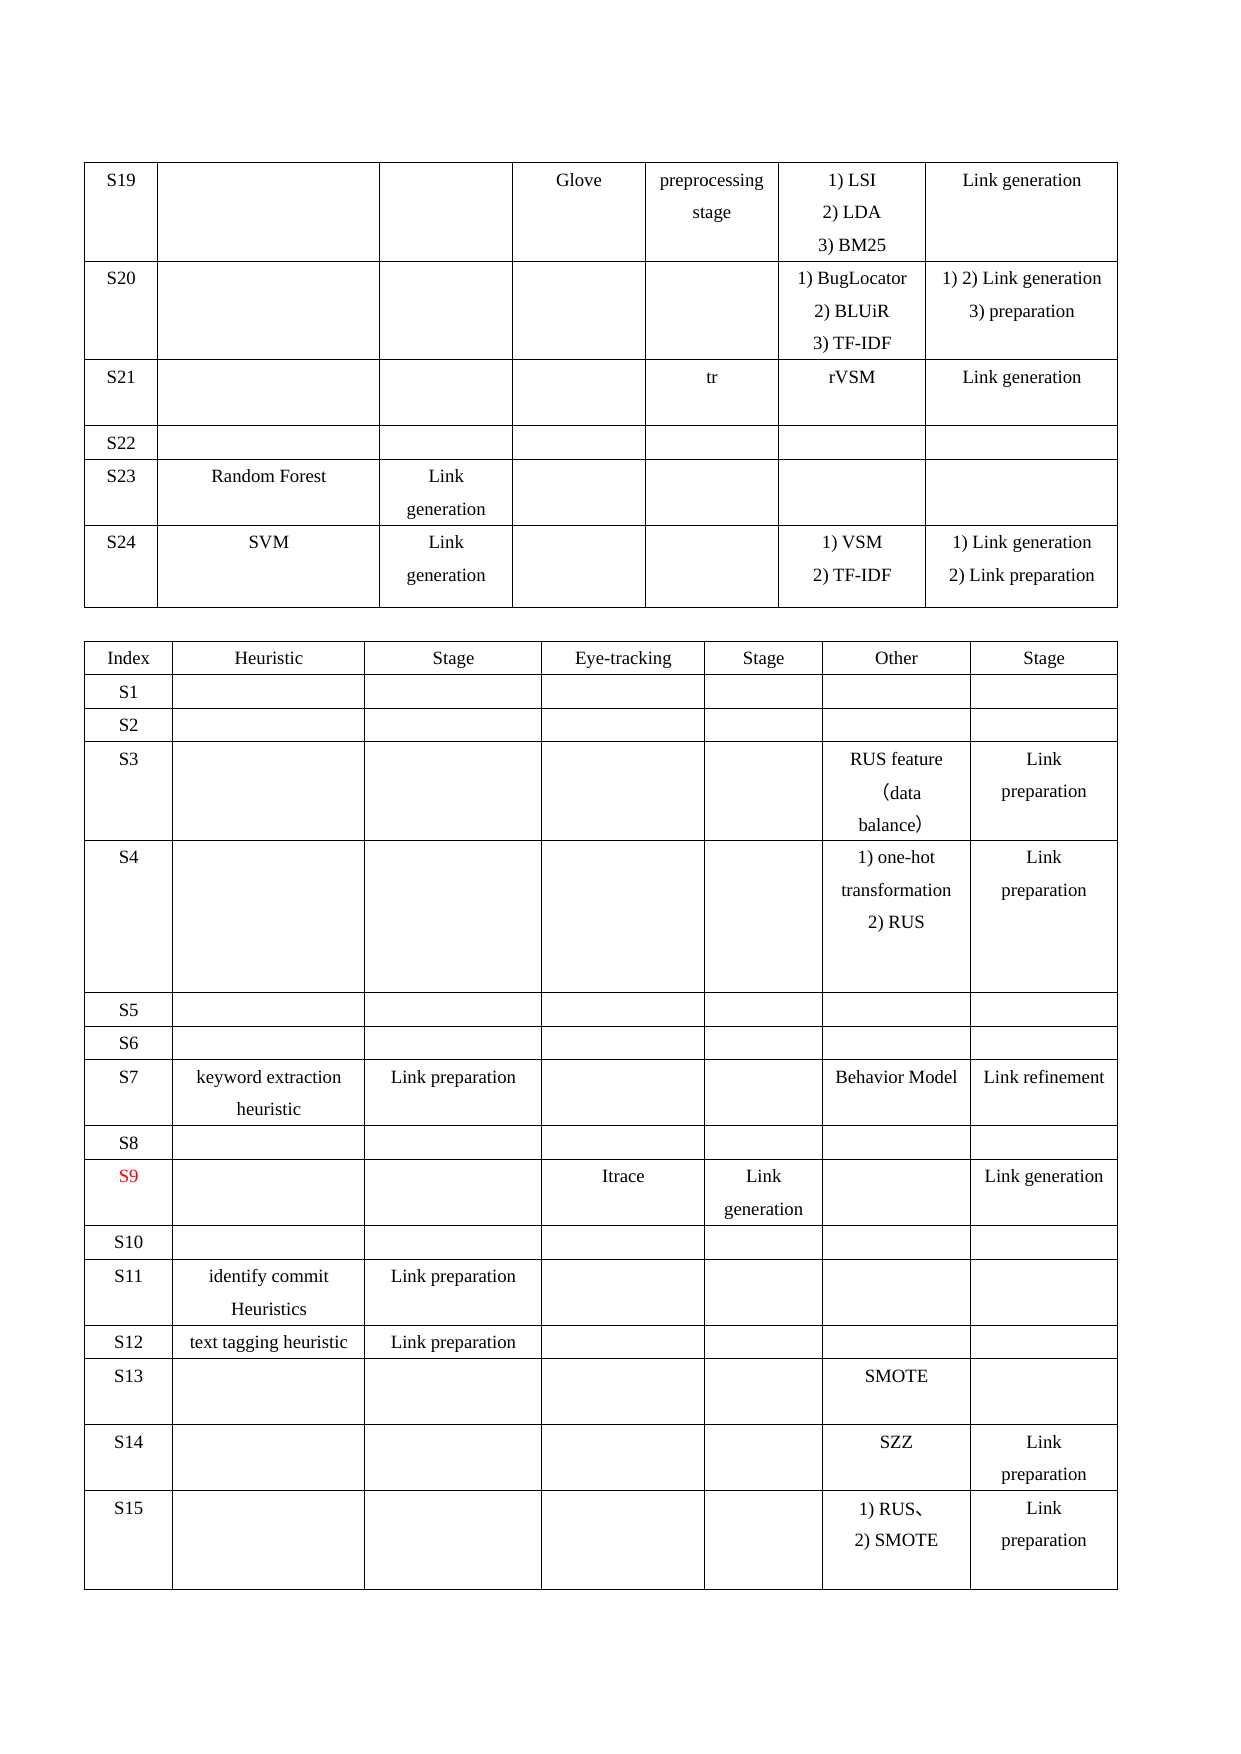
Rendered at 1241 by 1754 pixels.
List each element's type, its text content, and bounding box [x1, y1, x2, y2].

table_cell [380, 262, 512, 359]
table_cell [823, 993, 970, 1026]
table_cell [173, 742, 364, 840]
table_cell [971, 993, 1117, 1026]
table_cell S13 [85, 1359, 172, 1424]
table_cell [365, 993, 541, 1026]
table_cell [365, 742, 541, 840]
table_cell [823, 709, 970, 741]
table_header Heuristic [173, 642, 364, 674]
table_cell [823, 1126, 970, 1159]
table_cell [173, 675, 364, 708]
table_cell [158, 360, 379, 425]
table_cell [646, 460, 778, 525]
table_cell [705, 1226, 822, 1258]
table_cell S19 [85, 163, 157, 261]
table_cell [971, 709, 1117, 741]
table_cell [705, 1425, 822, 1490]
table_cell S4 [85, 841, 172, 992]
table_cell [542, 841, 704, 992]
table_cell [513, 262, 645, 359]
table_cell SVM [158, 526, 379, 607]
table_cell Link preparation [971, 841, 1117, 992]
table_cell SMOTE [823, 1359, 970, 1424]
table_cell [365, 1027, 541, 1059]
table_cell [513, 360, 645, 425]
table_cell text tagging heuristic [173, 1326, 364, 1358]
table_cell [542, 1226, 704, 1258]
table_cell [542, 1326, 704, 1358]
table_cell [971, 675, 1117, 708]
table_cell [173, 841, 364, 992]
table_cell [158, 262, 379, 359]
table_cell [380, 163, 512, 261]
table_cell [365, 1226, 541, 1258]
table_cell [823, 675, 970, 708]
table_cell identify commit Heuristics [173, 1260, 364, 1324]
table_cell S14 [85, 1425, 172, 1490]
table_cell S5 [85, 993, 172, 1026]
table_cell [823, 1326, 970, 1358]
table_cell [971, 1326, 1117, 1358]
table_cell [542, 709, 704, 741]
table_cell [542, 1027, 704, 1059]
table_cell [542, 993, 704, 1026]
table_cell rVSM [779, 360, 925, 425]
table_cell [542, 1126, 704, 1159]
table_cell S10 [85, 1226, 172, 1258]
table_cell Link generation [380, 526, 512, 607]
table_header Stage [365, 642, 541, 674]
table_cell Link preparation [365, 1326, 541, 1358]
table_header Stage [971, 642, 1117, 674]
table_header Other [823, 642, 970, 674]
table_cell [646, 262, 778, 359]
table_cell Link generation [380, 460, 512, 525]
table_cell [173, 1027, 364, 1059]
table_cell [779, 426, 925, 459]
table_cell S2 [85, 709, 172, 741]
table_cell 1) LSI 2) LDA 3) BM25 [779, 163, 925, 261]
table_cell Link generation [926, 360, 1117, 425]
table_cell Glove [513, 163, 645, 261]
table_cell S21 [85, 360, 157, 425]
table_cell RUS feature （data balance） [823, 742, 970, 840]
table_cell S22 [85, 426, 157, 459]
table_cell keyword extraction heuristic [173, 1060, 364, 1125]
table_cell Link preparation [365, 1260, 541, 1324]
table_cell [823, 1226, 970, 1258]
table_cell [173, 709, 364, 741]
table_cell [926, 426, 1117, 459]
table_cell [705, 675, 822, 708]
table_cell [971, 1260, 1117, 1324]
table_cell 1) BugLocator 2) BLUiR 3) TF-IDF [779, 262, 925, 359]
table_cell [779, 460, 925, 525]
table_cell [513, 526, 645, 607]
table_cell [542, 1491, 704, 1589]
table_cell [380, 426, 512, 459]
table_cell [971, 1126, 1117, 1159]
table_cell [173, 1491, 364, 1589]
table_cell Link refinement [971, 1060, 1117, 1125]
table_cell [542, 675, 704, 708]
table_cell [542, 1060, 704, 1125]
table_cell SZZ [823, 1425, 970, 1490]
table_cell Link preparation [971, 1491, 1117, 1589]
table_cell Behavior Model [823, 1060, 970, 1125]
table_cell S23 [85, 460, 157, 525]
table_cell [173, 1359, 364, 1424]
table_cell S11 [85, 1260, 172, 1324]
table_cell tr [646, 360, 778, 425]
table_cell [173, 1425, 364, 1490]
table_cell [365, 709, 541, 741]
table_cell [365, 1491, 541, 1589]
table_cell S1 [85, 675, 172, 708]
table_cell [173, 1160, 364, 1225]
table_cell [513, 460, 645, 525]
table_cell [971, 1027, 1117, 1059]
table_cell [705, 841, 822, 992]
table_cell [823, 1260, 970, 1324]
table_cell [173, 1226, 364, 1258]
table_cell 1) one-hot transformation 2) RUS [823, 841, 970, 992]
table_cell [705, 1326, 822, 1358]
table_cell [158, 426, 379, 459]
table_cell [705, 709, 822, 741]
table_cell [705, 1027, 822, 1059]
table_cell [513, 426, 645, 459]
table_cell 1) VSM 2) TF-IDF [779, 526, 925, 607]
table_cell [173, 1126, 364, 1159]
table_cell S6 [85, 1027, 172, 1059]
table_header Index [85, 642, 172, 674]
table_cell [705, 993, 822, 1026]
table_cell Link generation [971, 1160, 1117, 1225]
table_cell S24 [85, 526, 157, 607]
table_cell [542, 1260, 704, 1324]
table_cell S15 [85, 1491, 172, 1589]
table_cell 1) RUS、 2) SMOTE [823, 1491, 970, 1589]
table_cell [705, 742, 822, 840]
table_cell S9 [85, 1160, 172, 1225]
table_cell [971, 1359, 1117, 1424]
table_cell preprocessing stage [646, 163, 778, 261]
table_cell [705, 1126, 822, 1159]
table_cell [365, 1126, 541, 1159]
table_cell [646, 426, 778, 459]
table_cell [365, 1425, 541, 1490]
table_cell [365, 675, 541, 708]
table_cell Link generation [926, 163, 1117, 261]
table_cell [823, 1027, 970, 1059]
table_cell [705, 1060, 822, 1125]
table_cell 1) 2) Link generation 3) preparation [926, 262, 1117, 359]
table_cell S12 [85, 1326, 172, 1358]
table_cell [173, 993, 364, 1026]
table_cell Link generation [705, 1160, 822, 1225]
table_cell [365, 1359, 541, 1424]
table_cell [823, 1160, 970, 1225]
table_header Eye-tracking [542, 642, 704, 674]
table_cell Link preparation [365, 1060, 541, 1125]
table_header Stage [705, 642, 822, 674]
table_cell [646, 526, 778, 607]
table_cell S8 [85, 1126, 172, 1159]
table_cell [926, 460, 1117, 525]
table_cell [380, 360, 512, 425]
table_cell [705, 1491, 822, 1589]
table_cell Link preparation [971, 742, 1117, 840]
table_cell [365, 1160, 541, 1225]
table_cell Random Forest [158, 460, 379, 525]
table_cell Itrace [542, 1160, 704, 1225]
table_cell [365, 841, 541, 992]
table_cell [542, 1425, 704, 1490]
table_cell [158, 163, 379, 261]
table_cell S3 [85, 742, 172, 840]
table_cell Link preparation [971, 1425, 1117, 1490]
table_cell [705, 1359, 822, 1424]
table_cell S20 [85, 262, 157, 359]
table_cell [542, 742, 704, 840]
table_cell [542, 1359, 704, 1424]
table_cell 1) Link generation 2) Link preparation [926, 526, 1117, 607]
table_cell [971, 1226, 1117, 1258]
table_cell [705, 1260, 822, 1324]
table_cell S7 [85, 1060, 172, 1125]
